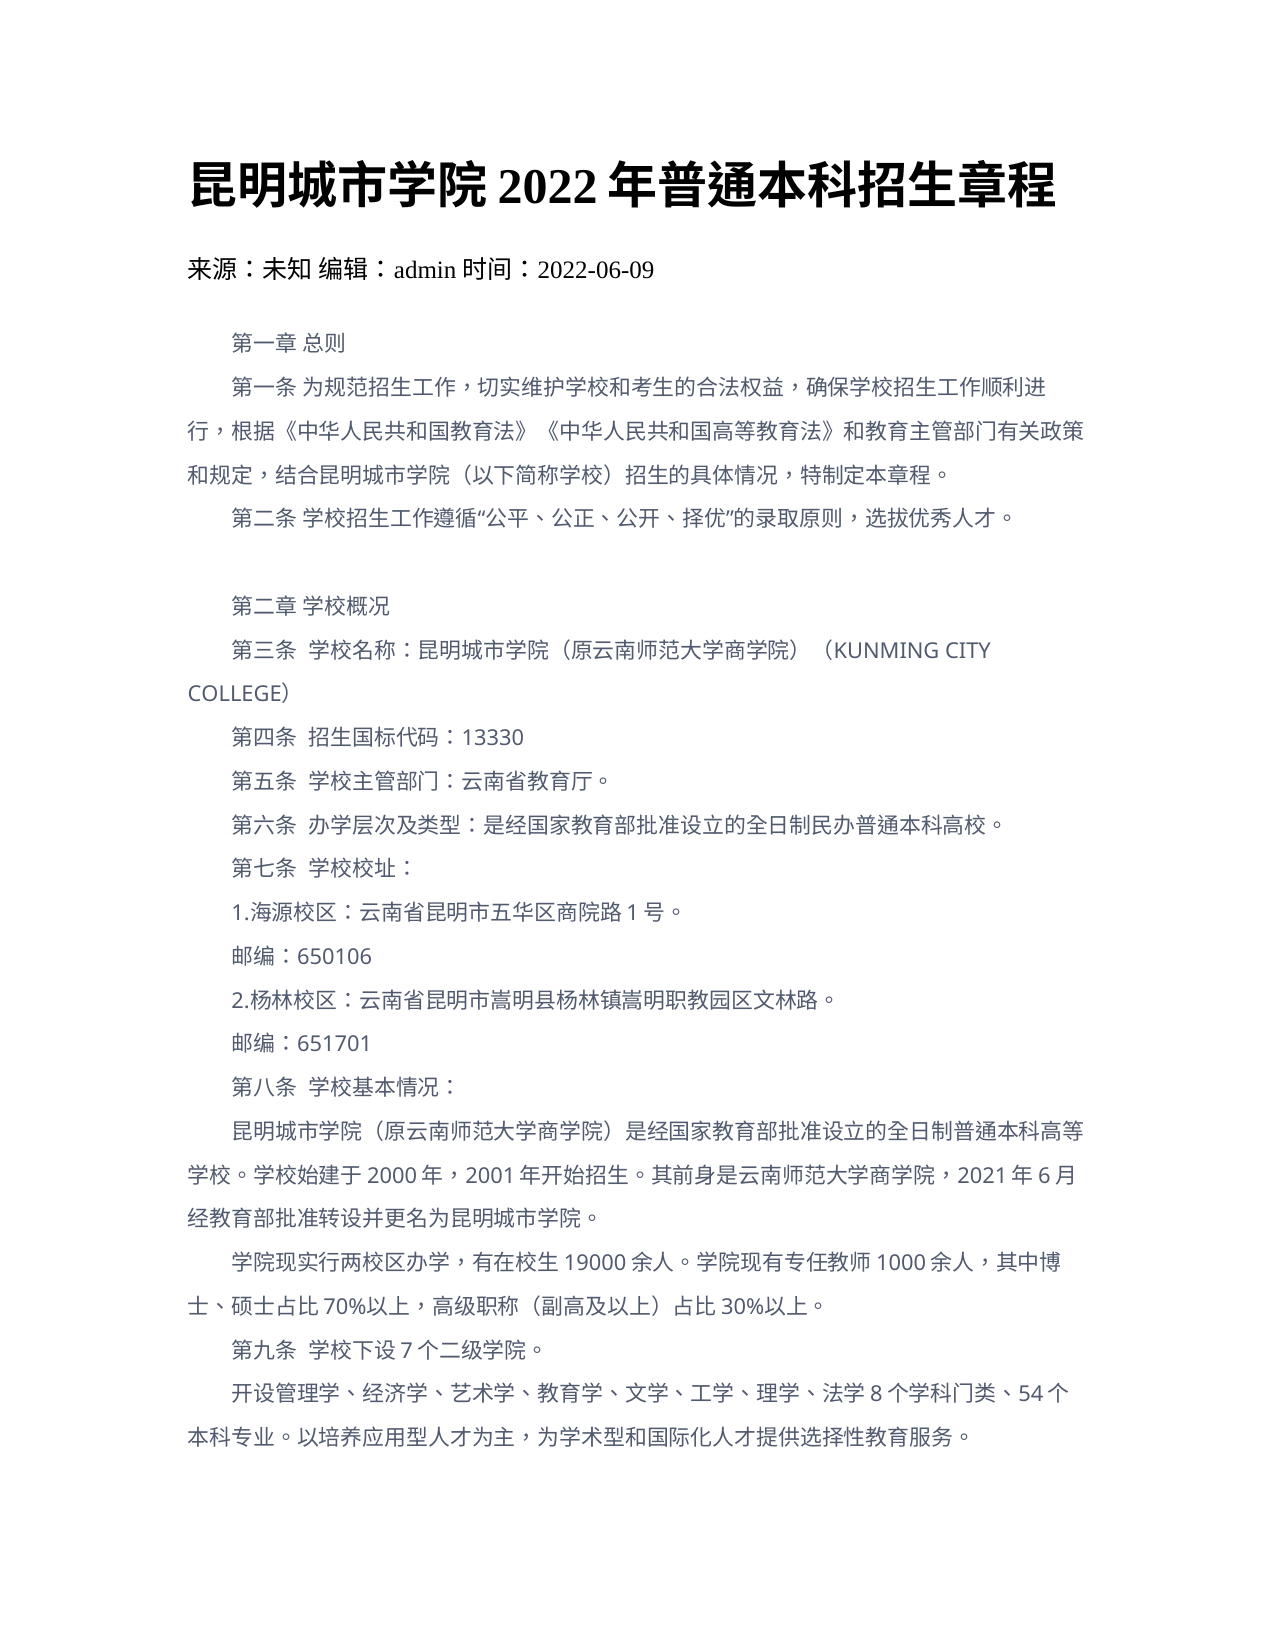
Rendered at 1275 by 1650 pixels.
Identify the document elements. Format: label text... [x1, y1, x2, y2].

text 第一章 总则 [187, 314, 1087, 358]
text 开设管理学、经济学、艺术学、教育学、文学、工学、理学、法学8个学科门类、54个本科专业。以培养应用型人才为主，为学术型和国际化人才提供选择性教育服务。 [187, 1364, 1087, 1452]
text 第四条 招生国标代码：13330 [187, 708, 1087, 752]
text 邮编：650106 [187, 927, 1087, 971]
text 1.海源校区：云南省昆明市五华区商院路1号。 [187, 883, 1087, 927]
text 学院现实行两校区办学，有在校生19000余人。学院现有专任教师1000余人，其中博士、硕士占比70%以上，高级职称（副高及以上）占比30%以上。 [187, 1233, 1087, 1321]
text 2.杨林校区：云南省昆明市嵩明县杨林镇嵩明职教园区文林路。 [187, 971, 1087, 1014]
subtitle 昆明城市学院2022年普通本科招生章程 [187, 150, 1087, 218]
text 邮编：651701 [187, 1014, 1087, 1058]
text 第二条 学校招生工作遵循“公平、公正、公开、择优”的录取原则，选拔优秀人才。 [187, 489, 1087, 533]
text 来源：未知 编辑：admin 时间：2022-06-09 [187, 252, 1087, 286]
text 第八条 学校基本情况： [187, 1058, 1087, 1102]
text 第一条 为规范招生工作，切实维护学校和考生的合法权益，确保学校招生工作顺利进行，根据《中华人民共和国教育法》《中华人民共和国高等教育法》和教育主管部门有关政策和规定，结合昆明城市学院（以下简称学校）招生的具体情况，特制定本章程。 [187, 358, 1087, 489]
text 第九条 学校下设7个二级学院。 [187, 1321, 1087, 1364]
text 第七条 学校校址： [187, 839, 1087, 883]
text 第三条 学校名称：昆明城市学院（原云南师范大学商学院）（KUNMING CITY COLLEGE） [187, 621, 1087, 708]
text 第五条 学校主管部门：云南省教育厅。 [187, 752, 1087, 796]
text 昆明城市学院（原云南师范大学商学院）是经国家教育部批准设立的全日制普通本科高等学校。学校始建于2000年，2001年开始招生。其前身是云南师范大学商学院，2021年6月经教育部批准转设并更名为昆明城市学院。 [187, 1102, 1087, 1233]
text 第六条 办学层次及类型：是经国家教育部批准设立的全日制民办普通本科高校。 [187, 796, 1087, 839]
text 第二章 学校概况 [187, 577, 1087, 621]
